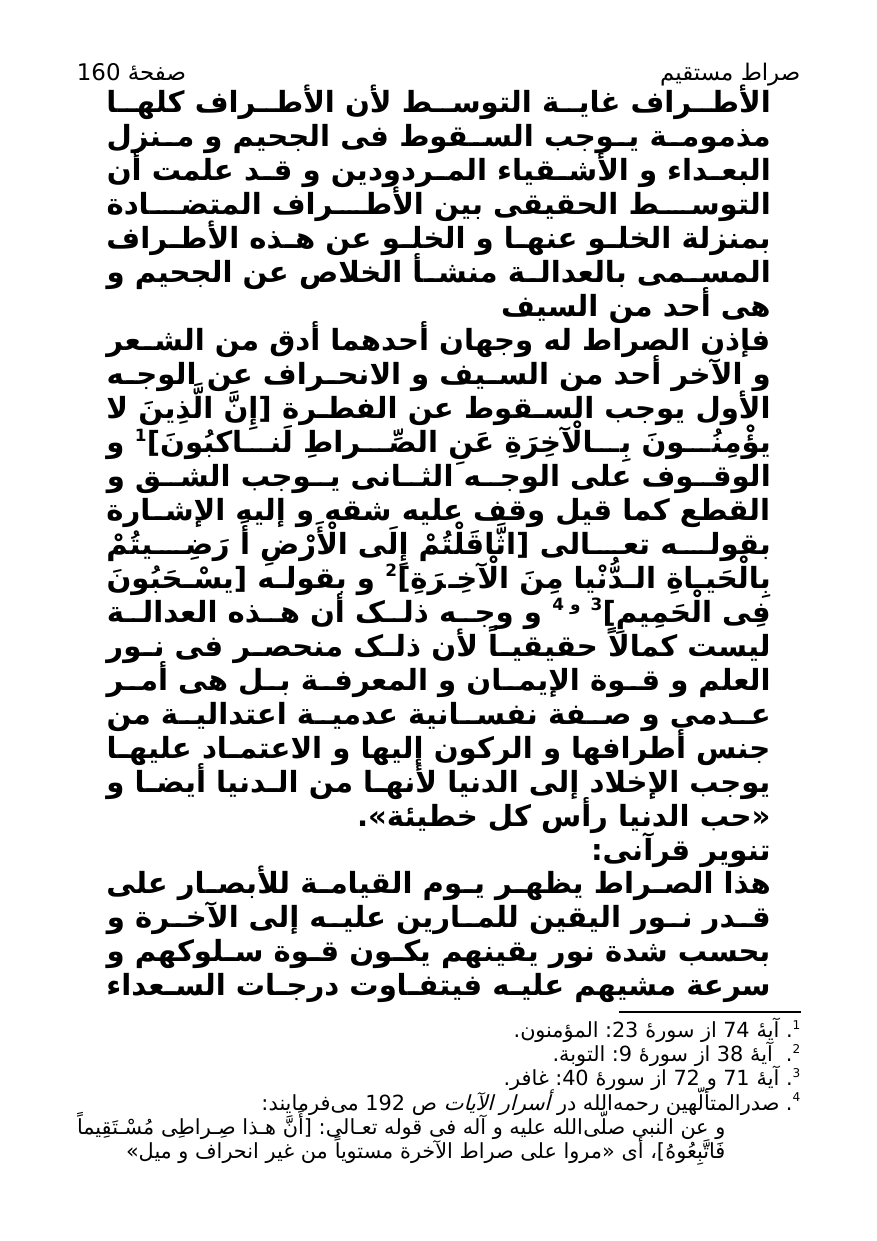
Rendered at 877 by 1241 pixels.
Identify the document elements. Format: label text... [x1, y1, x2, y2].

text فإذن الصراط له وجهان أحدهما أدق من الشعر و الآخر أحد من السیف و الانحراف عن الوجه الأول یوجب السقوط عن الفطرة [إِنَّ الَّذِینَ لا یؤْمِنُونَ بِالْآخِرَةِ عَنِ الصِّراطِ لَناکبُونَ] و الوقوف على الوجه الثانی یوجب الشق و القطع کما قیل وقف علیه شقه و إلیه الإشارة بقوله تعالى [اثَّاقَلْتُمْ إِلَى الْأَرْضِ أَ رَضِیتُمْ بِالْحَیاةِ الدُّنْیا مِنَ الْآخِرَةِ] و بقوله [یسْحَبُونَ فِی الْحَمِیمِ] و و وجه ذلک أن هذه العدالة لیست کمالاً حقیقیاً لأن ذلک منحصر فی نور العلم و قوة الإیمان و المعرفة بل هی أمر عدمی و صفة نفسانیة عدمیة اعتدالیة من جنس أطرافها و الرکون إلیها و الاعتماد علیها یوجب الإخلاد إلى الدنیا لأنها من الدنیا أیضا و «حب الدنیا رأس کل خطیئة». [106, 323, 771, 833]
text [106, 867, 771, 1003]
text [106, 86, 771, 323]
text تنویر قرآنی: [106, 833, 771, 867]
